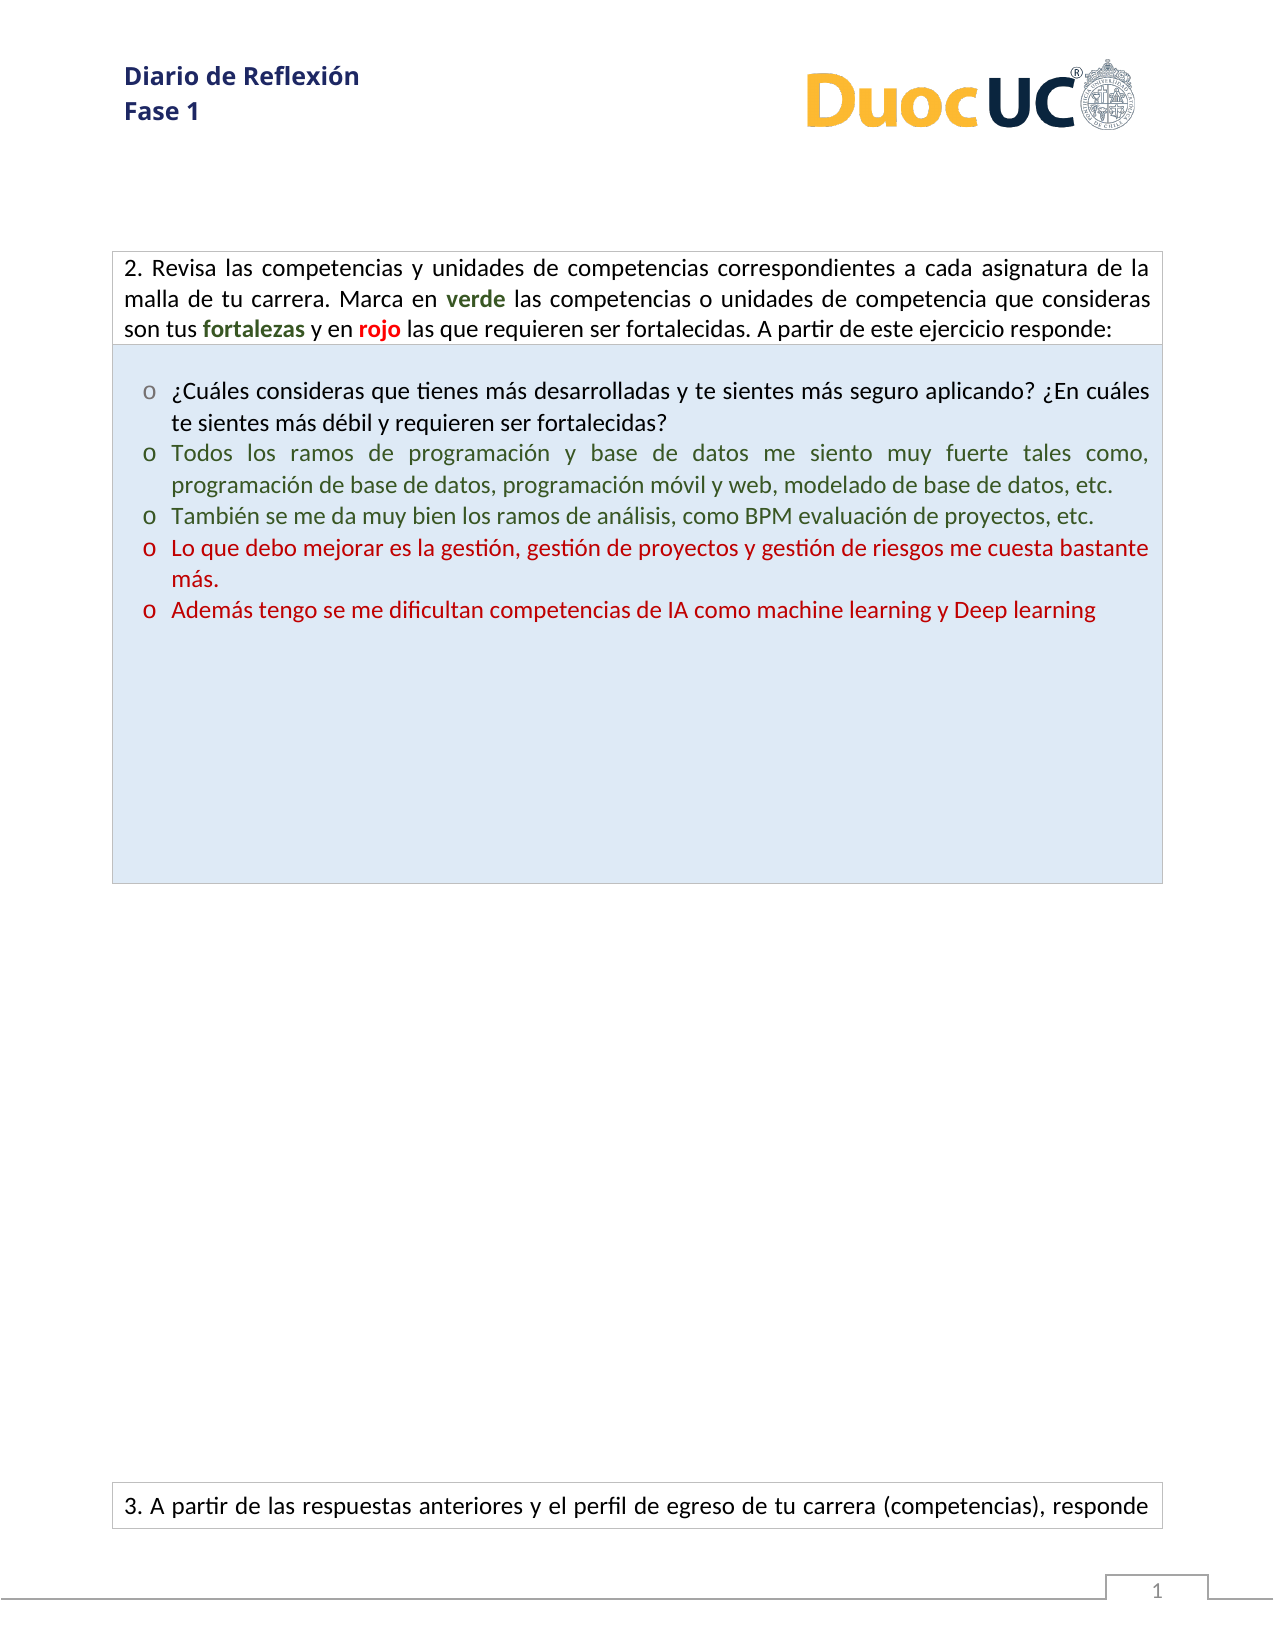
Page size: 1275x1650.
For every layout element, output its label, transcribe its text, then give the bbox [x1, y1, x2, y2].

table_header 2. Revisa las competencias y unidades de competencias correspondientes a cada asignatura de la malla de tu carrera. Marca en verde las competencias o unidades de competencia que consideras son tus fortalezas y en rojo las que requieren ser fortalecidas. A partir de este ejercicio responde: [113, 252, 1162, 344]
table_cell ¿Cuáles consideras que tienes más desarrolladas y te sientes más seguro aplicando? ¿En cuáles te sientes más débil y requieren ser fortalecidas? Todos los ramos de programación y base de datos me siento muy fuerte tales como, programación de base de datos, programación móvil y web, modelado de base de datos, etc. También se me da muy bien los ramos de análisis, como BPM evaluación de proyectos, etc. Lo que debo mejorar es la gestión, gestión de proyectos y gestión de riesgos me cuesta bastante más. Además tengo se me dificultan competencias de IA como machine learning y Deep learning [113, 345, 1162, 883]
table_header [113, 1483, 1162, 1528]
picture [807, 59, 1135, 130]
